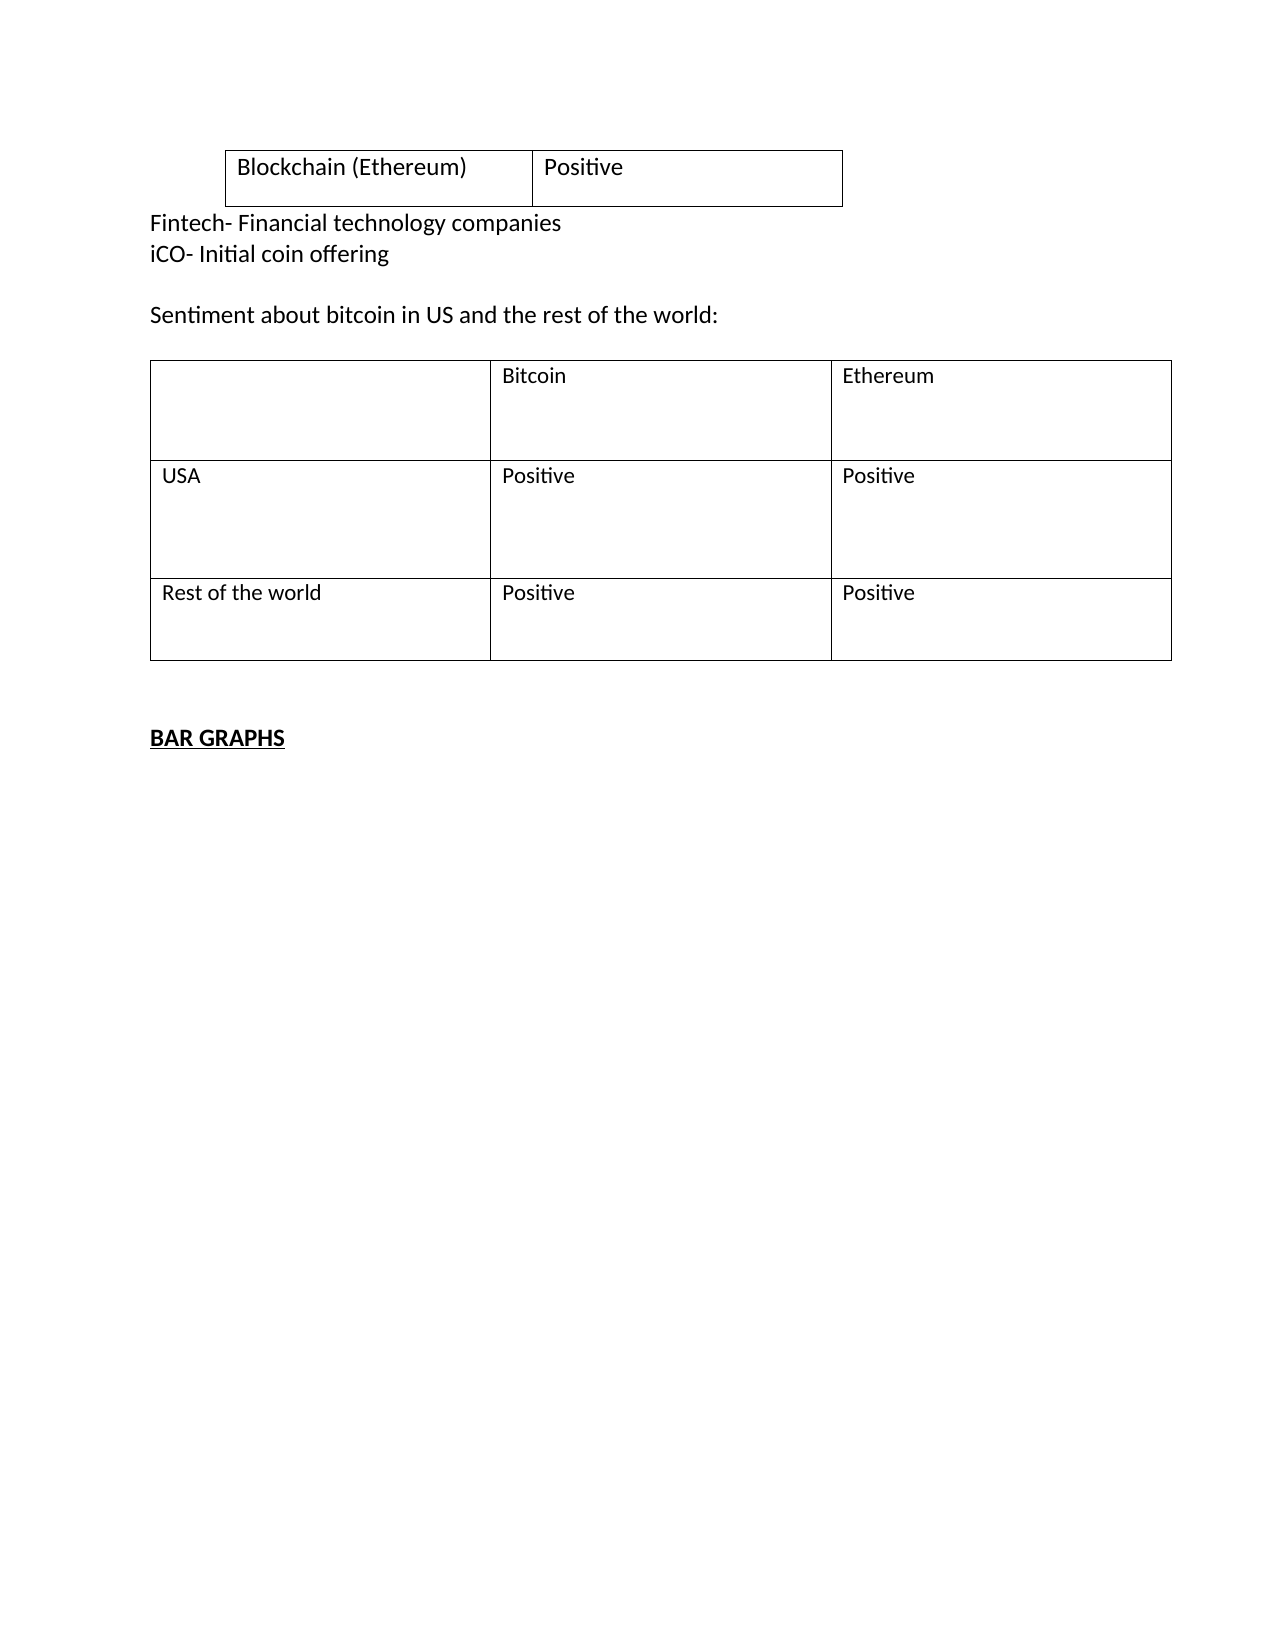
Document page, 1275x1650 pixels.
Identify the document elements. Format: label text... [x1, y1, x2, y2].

table_cell Positive [832, 461, 1171, 577]
table_cell Positive [832, 579, 1171, 659]
table_header Bitcoin [491, 361, 831, 460]
table_header [151, 361, 490, 460]
text BAR GRAPHS [150, 722, 1125, 752]
table_cell Positive [491, 461, 831, 577]
table_cell Rest of the world [151, 579, 490, 659]
table_cell Positive [491, 579, 831, 659]
table_cell Blockchain (Ethereum) [226, 151, 532, 206]
text Fintech- Financial technology companies [150, 207, 1125, 238]
text iCO- Initial coin offering [150, 238, 1125, 268]
table_cell Positive [533, 151, 842, 206]
table_cell USA [151, 461, 490, 577]
text Sentiment about bitcoin in US and the rest of the world: [150, 299, 1125, 329]
table_header Ethereum [832, 361, 1171, 460]
